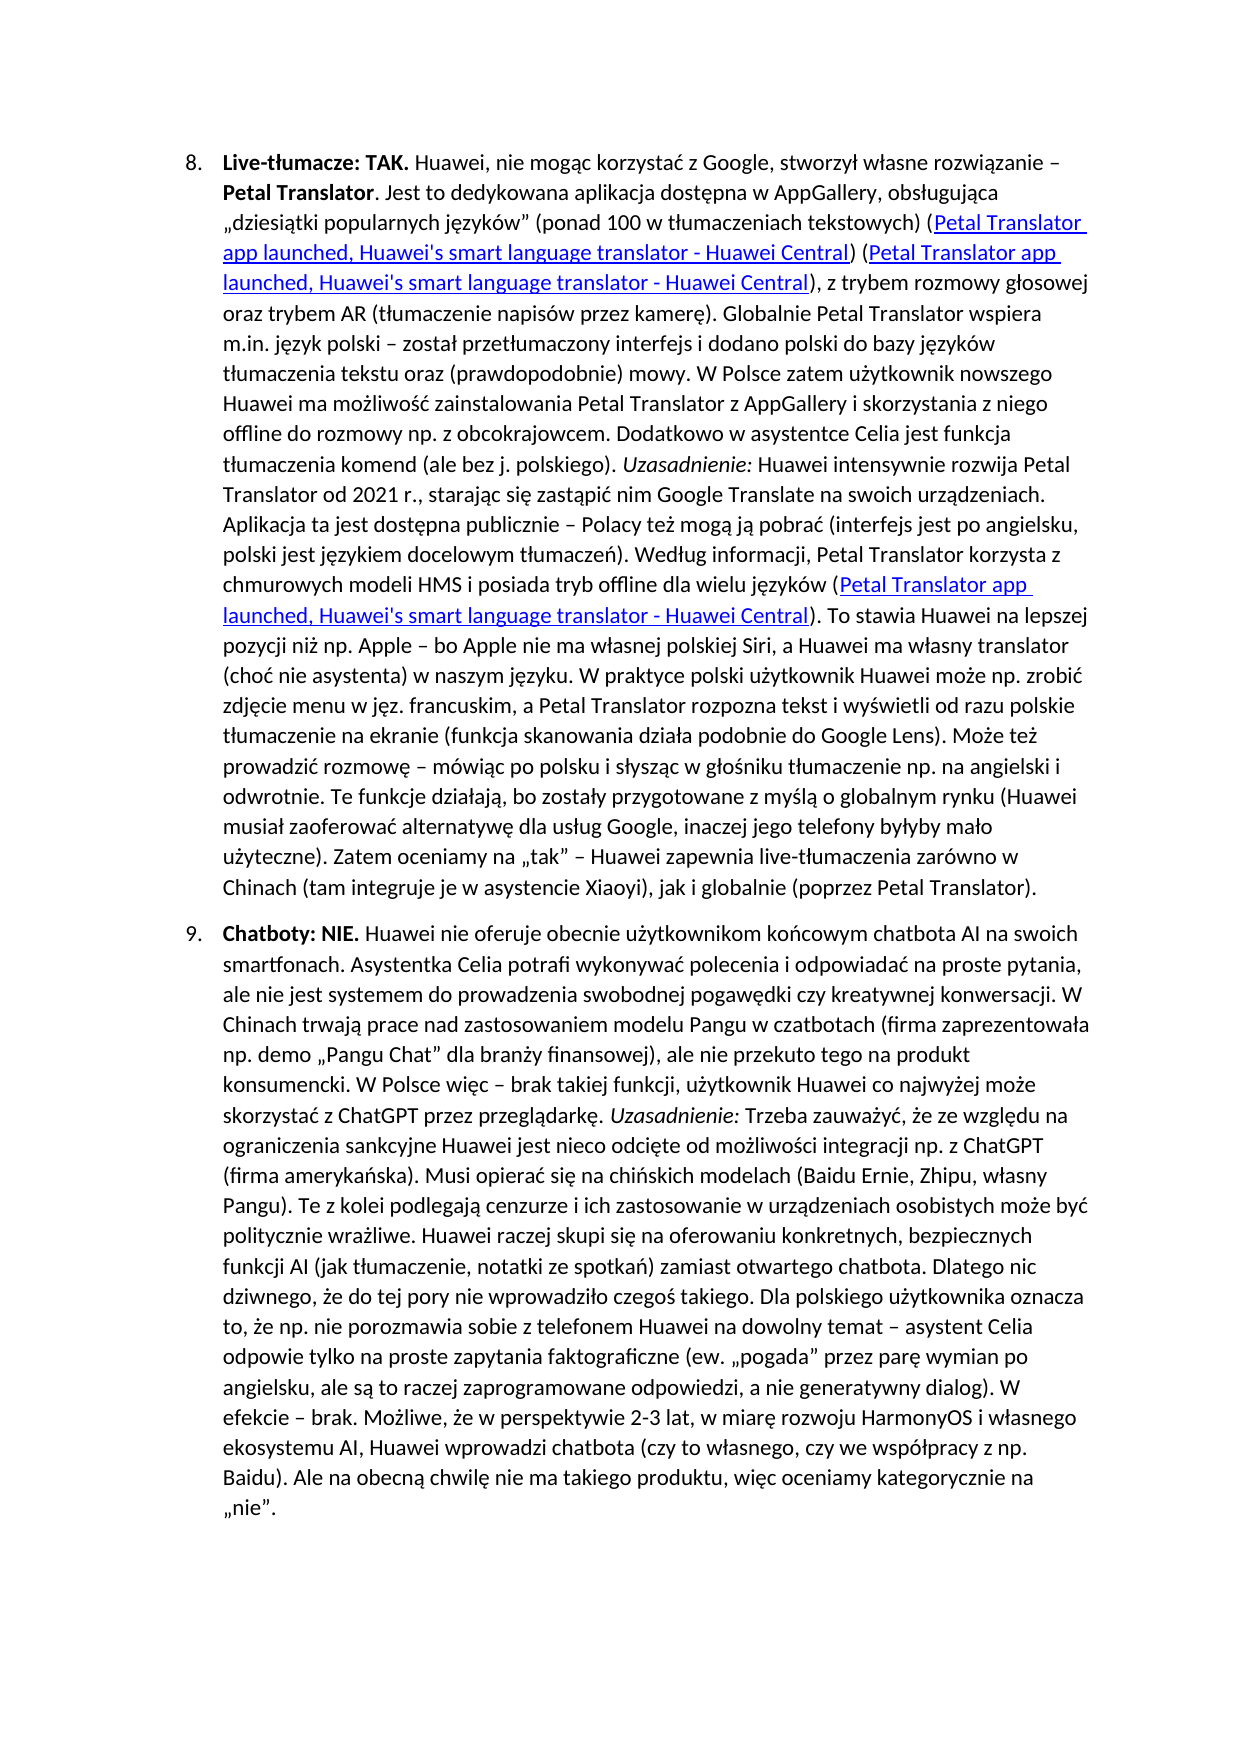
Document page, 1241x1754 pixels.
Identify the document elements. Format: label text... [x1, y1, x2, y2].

list Chatboty: NIE. Huawei nie oferuje obecnie użytkownikom końcowym chatbota AI na swoich smartfonach. Asystentka Celia potrafi wykonywać polecenia i odpowiadać na proste pytania, ale nie jest systemem do prowadzenia swobodnej pogawędki czy kreatywnej konwersacji. W Chinach trwają prace nad zastosowaniem modelu Pangu w czatbotach (firma zaprezentowała np. demo „Pangu Chat” dla branży finansowej), ale nie przekuto tego na produkt konsumencki. W Polsce więc – brak takiej funkcji, użytkownik Huawei co najwyżej może skorzystać z ChatGPT przez przeglądarkę. Uzasadnienie: Trzeba zauważyć, że ze względu na ograniczenia sankcyjne Huawei jest nieco odcięte od możliwości integracji np. z ChatGPT (firma amerykańska). Musi opierać się na chińskich modelach (Baidu Ernie, Zhipu, własny Pangu). Te z kolei podlegają cenzurze i ich zastosowanie w urządzeniach osobistych może być politycznie wrażliwe. Huawei raczej skupi się na oferowaniu konkretnych, bezpiecznych funkcji AI (jak tłumaczenie, notatki ze spotkań) zamiast otwartego chatbota. Dlatego nic dziwnego, że do tej pory nie wprowadziło czegoś takiego. Dla polskiego użytkownika oznacza to, że np. nie porozmawia sobie z telefonem Huawei na dowolny temat – asystent Celia odpowie tylko na proste zapytania faktograficzne (ew. „pogada” przez parę wymian po angielsku, ale są to raczej zaprogramowane odpowiedzi, a nie generatywny dialog). W efekcie – brak. Możliwe, że w perspektywie 2-3 lat, w miarę rozwoju HarmonyOS i własnego ekosystemu AI, Huawei wprowadzi chatbota (czy to własnego, czy we współpracy z np. Baidu). Ale na obecną chwilę nie ma takiego produktu, więc oceniamy kategorycznie na „nie”. [185, 919, 1093, 1521]
list Live-tłumacze: TAK. Huawei, nie mogąc korzystać z Google, stworzył własne rozwiązanie – Petal Translator. Jest to dedykowana aplikacja dostępna w AppGallery, obsługująca „dziesiątki popularnych języków” (ponad 100 w tłumaczeniach tekstowych) (Petal Translator app launched, Huawei's smart language translator - Huawei Central) (Petal Translator app launched, Huawei's smart language translator - Huawei Central), z trybem rozmowy głosowej oraz trybem AR (tłumaczenie napisów przez kamerę). Globalnie Petal Translator wspiera m.in. język polski – został przetłumaczony interfejs i dodano polski do bazy języków tłumaczenia tekstu oraz (prawdopodobnie) mowy. W Polsce zatem użytkownik nowszego Huawei ma możliwość zainstalowania Petal Translator z AppGallery i skorzystania z niego offline do rozmowy np. z obcokrajowcem. Dodatkowo w asystentce Celia jest funkcja tłumaczenia komend (ale bez j. polskiego). Uzasadnienie: Huawei intensywnie rozwija Petal Translator od 2021 r., starając się zastąpić nim Google Translate na swoich urządzeniach. Aplikacja ta jest dostępna publicznie – Polacy też mogą ją pobrać (interfejs jest po angielsku, polski jest językiem docelowym tłumaczeń). Według informacji, Petal Translator korzysta z chmurowych modeli HMS i posiada tryb offline dla wielu języków (Petal Translator app launched, Huawei's smart language translator - Huawei Central). To stawia Huawei na lepszej pozycji niż np. Apple – bo Apple nie ma własnej polskiej Siri, a Huawei ma własny translator (choć nie asystenta) w naszym języku. W praktyce polski użytkownik Huawei może np. zrobić zdjęcie menu w jęz. francuskim, a Petal Translator rozpozna tekst i wyświetli od razu polskie tłumaczenie na ekranie (funkcja skanowania działa podobnie do Google Lens). Może też prowadzić rozmowę – mówiąc po polsku i słysząc w głośniku tłumaczenie np. na angielski i odwrotnie. Te funkcje działają, bo zostały przygotowane z myślą o globalnym rynku (Huawei musiał zaoferować alternatywę dla usług Google, inaczej jego telefony byłyby mało użyteczne). Zatem oceniamy na „tak” – Huawei zapewnia live-tłumaczenia zarówno w Chinach (tam integruje je w asystencie Xiaoyi), jak i globalnie (poprzez Petal Translator). [185, 148, 1093, 901]
